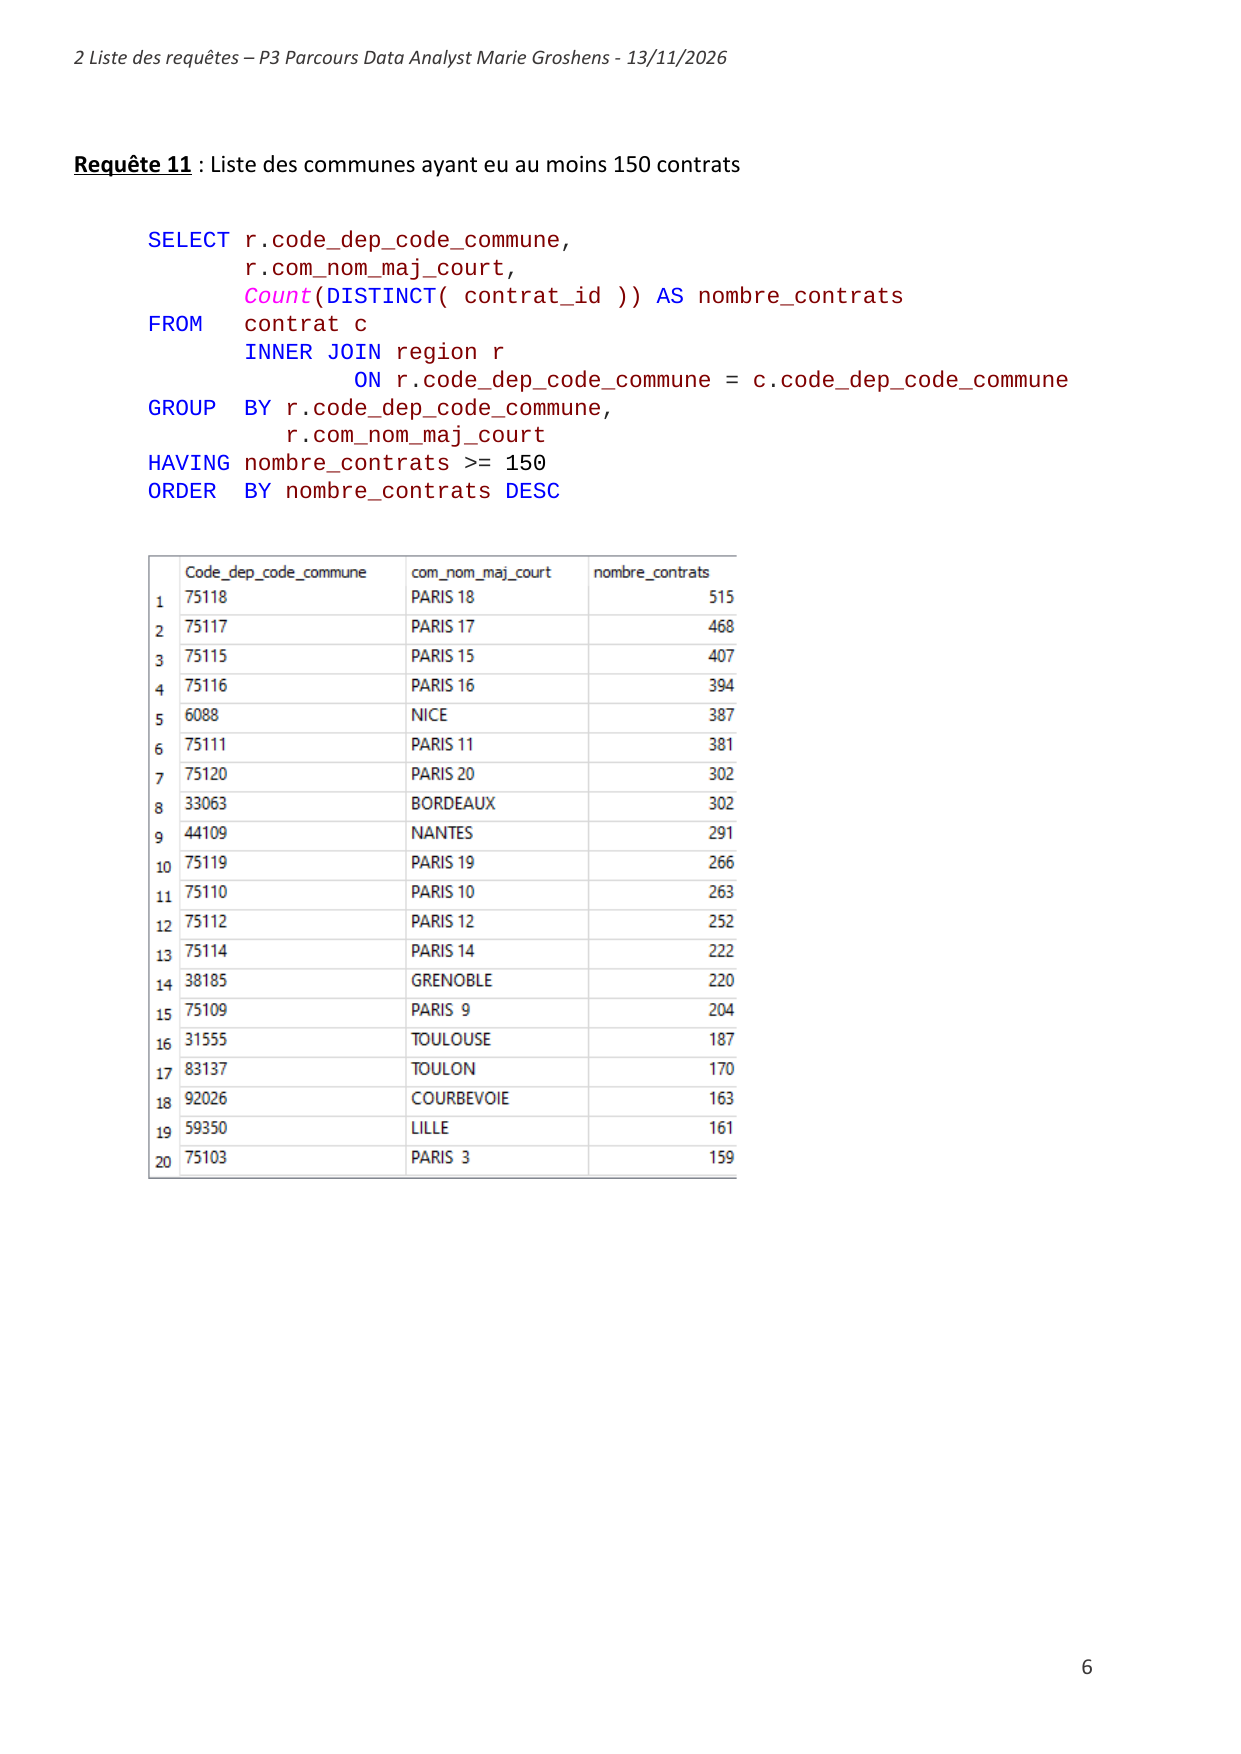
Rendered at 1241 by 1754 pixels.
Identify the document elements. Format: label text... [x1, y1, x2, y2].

subtitle Requête 11 : Liste des communes ayant eu au moins 150 contrats [74, 148, 1093, 178]
picture [147, 554, 737, 1179]
text SELECT r.code_dep_code_commune, r.com_nom_maj_court, Count(DISTINCT( contrat_id )) AS nombre_contrats FROM contrat c INNER JOIN region r ON r.code_dep_code_commune = c.code_dep_code_commune GROUP BY r.code_dep_code_commune, r.com_nom_maj_court HAVING nombre_contrats >= 150 ORDER BY nombre_contrats DESC [148, 228, 1093, 506]
